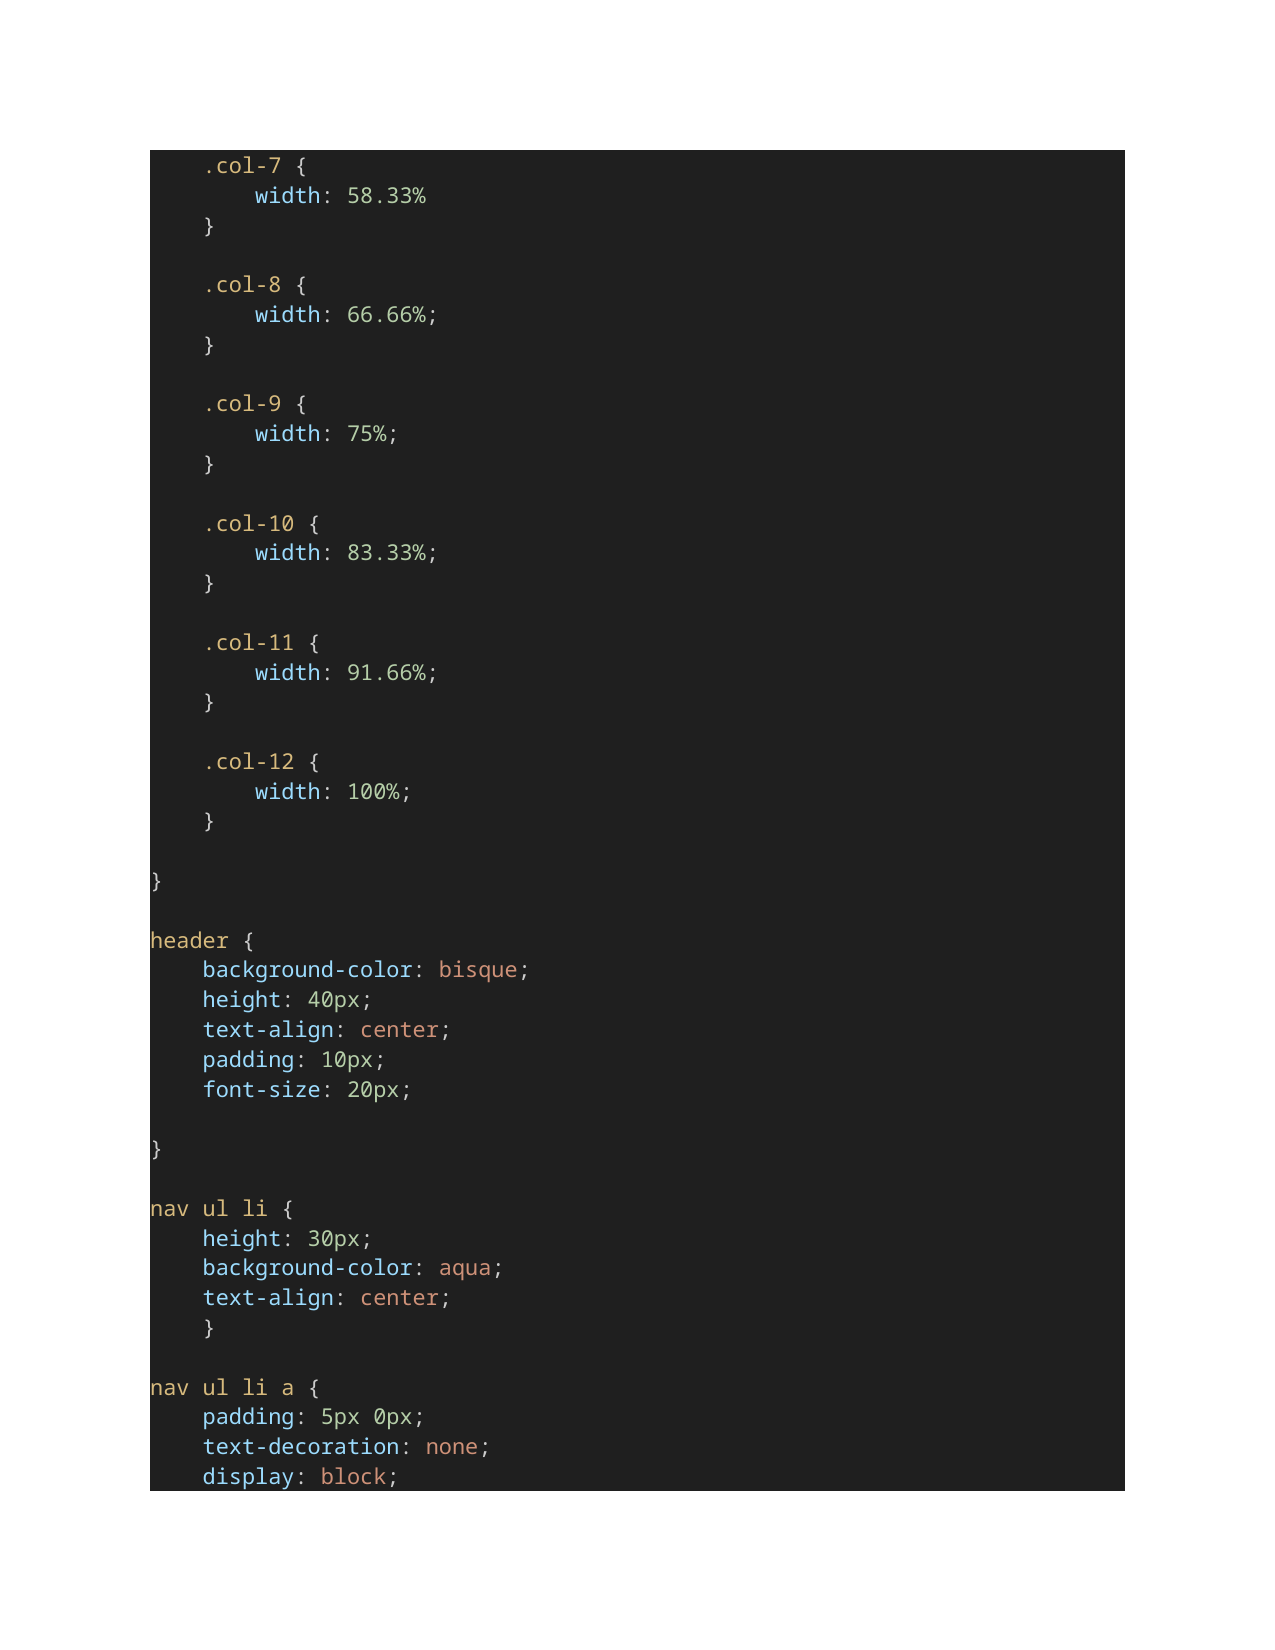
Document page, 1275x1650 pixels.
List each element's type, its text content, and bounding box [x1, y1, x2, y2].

text width: 58.33% [150, 180, 1125, 209]
text .col-9 { [150, 388, 1125, 418]
text } [150, 448, 1125, 478]
text text-align: center; [150, 1282, 1125, 1312]
text .col-7 { [150, 150, 1125, 180]
text display: block; [150, 1461, 1125, 1491]
text } [150, 567, 1125, 597]
text } [150, 865, 1125, 895]
text width: 91.66%; [150, 656, 1125, 686]
text height: 30px; [150, 1222, 1125, 1252]
text nav ul li { [150, 1193, 1125, 1222]
text } [150, 805, 1125, 835]
text width: 75%; [150, 418, 1125, 448]
text .col-10 { [150, 507, 1125, 537]
text .col-8 { [150, 269, 1125, 299]
text padding: 10px; [150, 1044, 1125, 1073]
text header { [150, 924, 1125, 954]
text } [150, 1133, 1125, 1163]
text width: 83.33%; [150, 537, 1125, 567]
text text-align: center; [150, 1014, 1125, 1044]
text .col-11 { [150, 627, 1125, 656]
text } [150, 329, 1125, 358]
text padding: 5px 0px; [150, 1401, 1125, 1431]
text width: 66.66%; [150, 299, 1125, 329]
text } [150, 1312, 1125, 1342]
text background-color: bisque; [150, 954, 1125, 984]
text background-color: aqua; [150, 1252, 1125, 1282]
text width: 100%; [150, 776, 1125, 805]
text height: 40px; [150, 984, 1125, 1014]
text font-size: 20px; [150, 1073, 1125, 1103]
text nav ul li a { [150, 1371, 1125, 1401]
text } [150, 209, 1125, 239]
text text-decoration: none; [150, 1431, 1125, 1461]
text .col-12 { [150, 746, 1125, 776]
text } [150, 686, 1125, 716]
